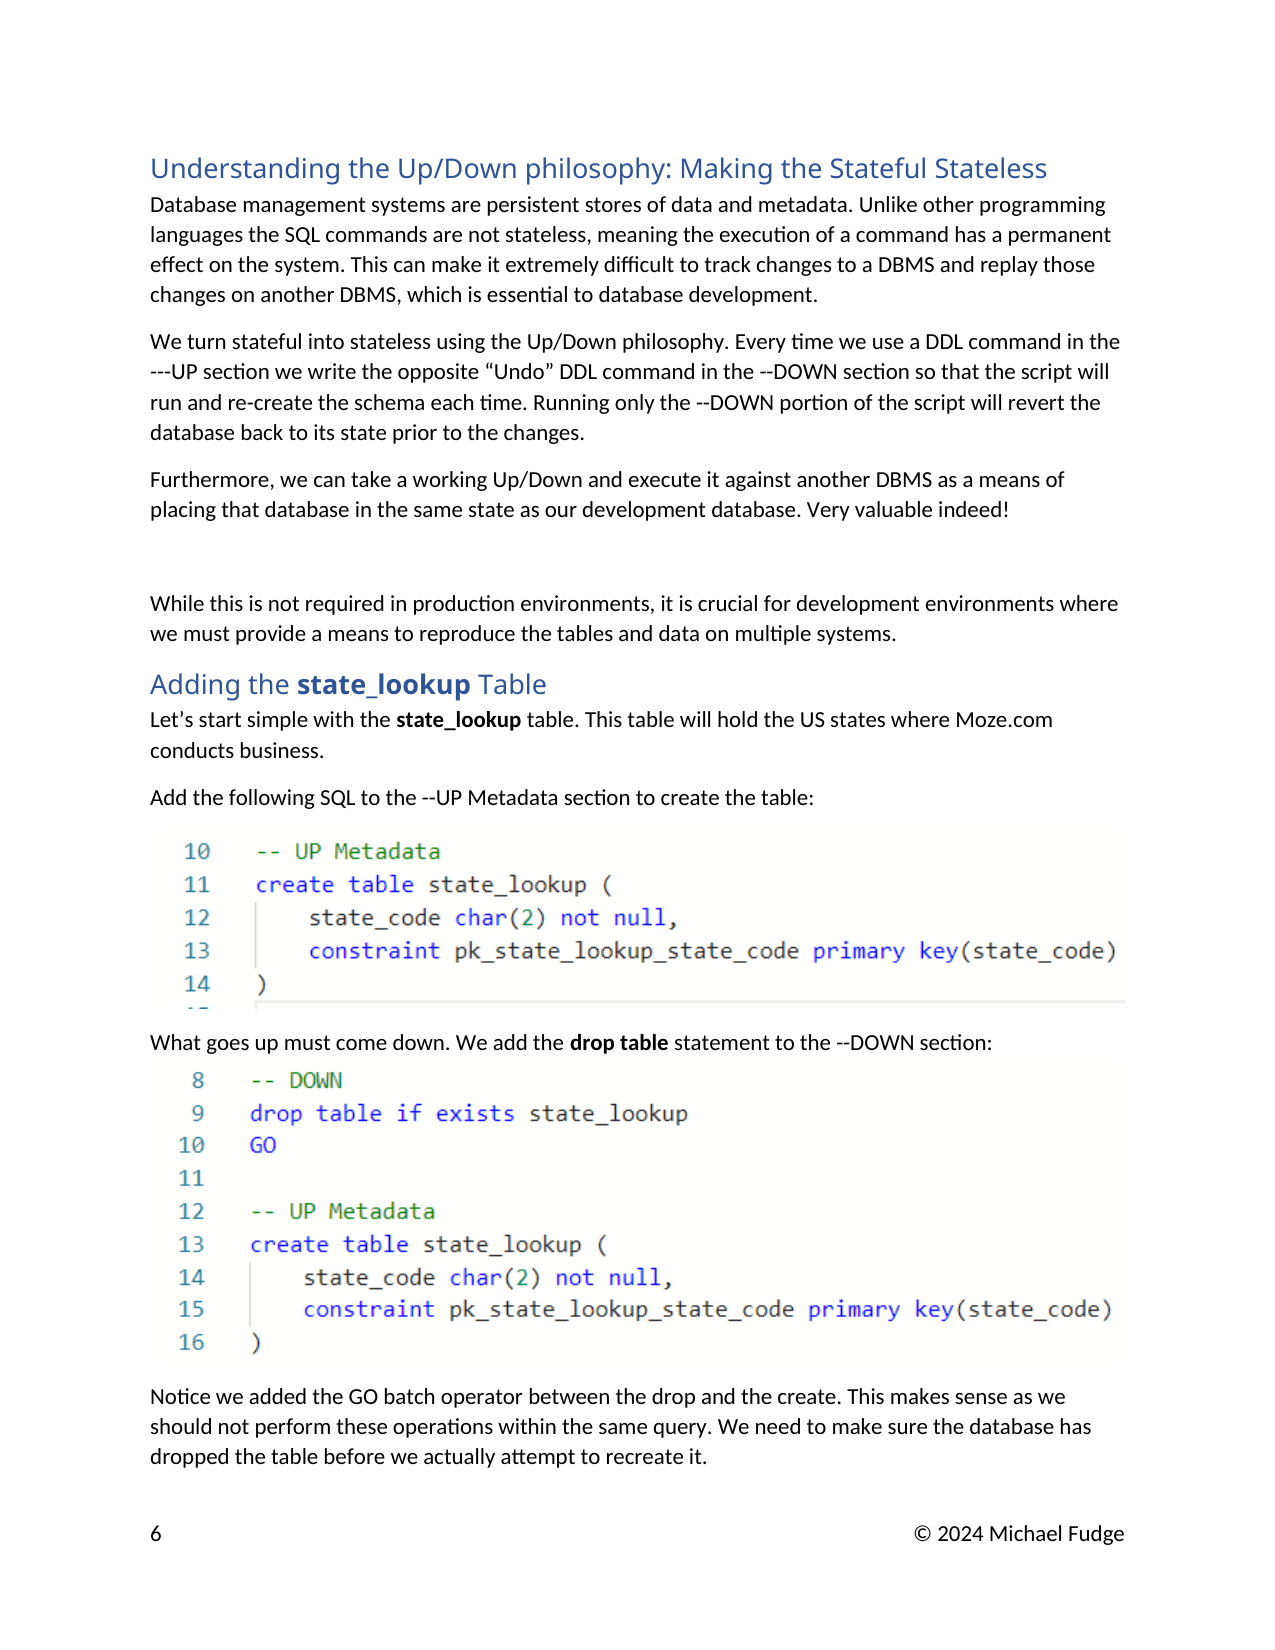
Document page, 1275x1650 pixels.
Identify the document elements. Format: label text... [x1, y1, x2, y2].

text Let’s start simple with the state_lookup table. This table will hold the US states where Moze.com conducts business. [150, 706, 1125, 764]
picture [150, 1058, 1125, 1363]
subtitle Understanding the Up/Down philosophy: Making the Stateful Stateless [150, 150, 1125, 187]
text Database management systems are persistent stores of data and metadata. Unlike other programming languages the SQL commands are not stateless, meaning the execution of a command has a permanent effect on the system. This can make it extremely difficult to track changes to a DBMS and replay those changes on another DBMS, which is essential to database development. [150, 190, 1125, 308]
subtitle Adding the state_lookup Table [150, 666, 1125, 703]
text While this is not required in production environments, it is crucial for development environments where we must provide a means to reproduce the tables and data on multiple systems. [150, 589, 1125, 647]
text What goes up must come down. We add the drop table statement to the --DOWN section: [150, 1028, 1125, 1058]
text Furthermore, we can take a working Up/Down and execute it against another DBMS as a means of placing that database in the same state as our development database. Very valuable indeed! [150, 465, 1125, 523]
picture [150, 829, 1125, 1009]
text Add the following SQL to the --UP Metadata section to create the table: [150, 783, 1125, 811]
text We turn stateful into stateless using the Up/Down philosophy. Every time we use a DDL command in the ---UP section we write the opposite “Undo” DDL command in the --DOWN section so that the script will run and re-create the schema each time. Running only the --DOWN portion of the script will revert the database back to its state prior to the changes. [150, 327, 1125, 446]
text Notice we added the GO batch operator between the drop and the create. This makes sense as we should not perform these operations within the same query. We need to make sure the database has dropped the table before we actually attempt to recreate it. [150, 1382, 1125, 1470]
